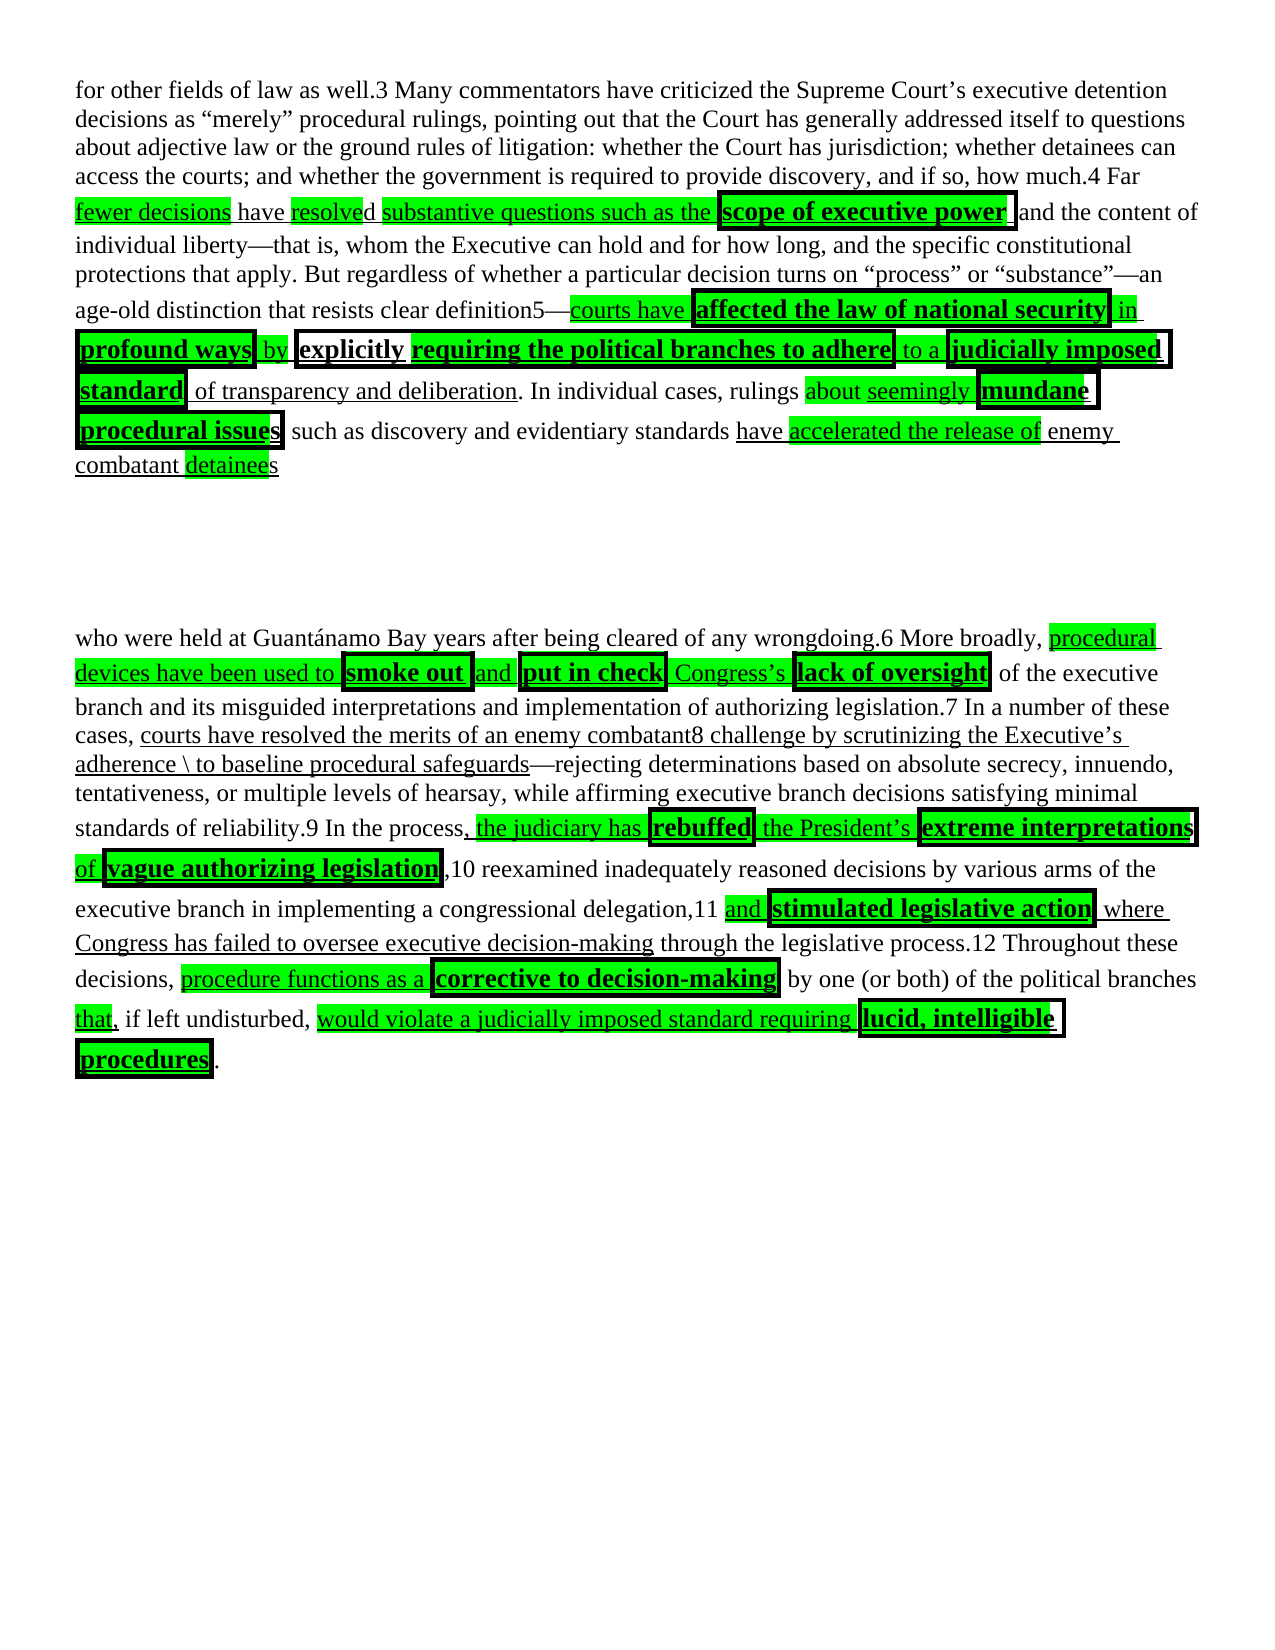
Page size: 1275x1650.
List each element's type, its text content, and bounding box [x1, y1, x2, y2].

text who were held at Guantánamo Bay years after being cleared of any wrongdoing.6 More broadly, procedural devices have been used to smoke out and put in check Congress’s lack of oversight of the executive branch and its misguided interpretations and implementation of authorizing legislation.7 In a number of these cases, courts have resolved the merits of an enemy combatant8 challenge by scrutinizing the Executive’s adherence \ to baseline procedural safeguards—rejecting determinations based on absolute secrecy, innuendo, tentativeness, or multiple levels of hearsay, while affirming executive branch decisions satisfying minimal standards of reliability.9 In the process, the judiciary has rebuffed the President’s extreme interpretations of vague authorizing legislation,10 reexamined inadequately reasoned decisions by various arms of the executive branch in implementing a congressional delegation,11 and stimulated legislative action where Congress has failed to oversee executive decision-making through the legislative process.12 Throughout these decisions, procedure functions as a corrective to decision-making by one (or both) of the political branches that, if left undisturbed, would violate a judicially imposed standard requiring lucid, intelligible procedures. [75, 623, 1200, 1079]
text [75, 75, 1200, 479]
